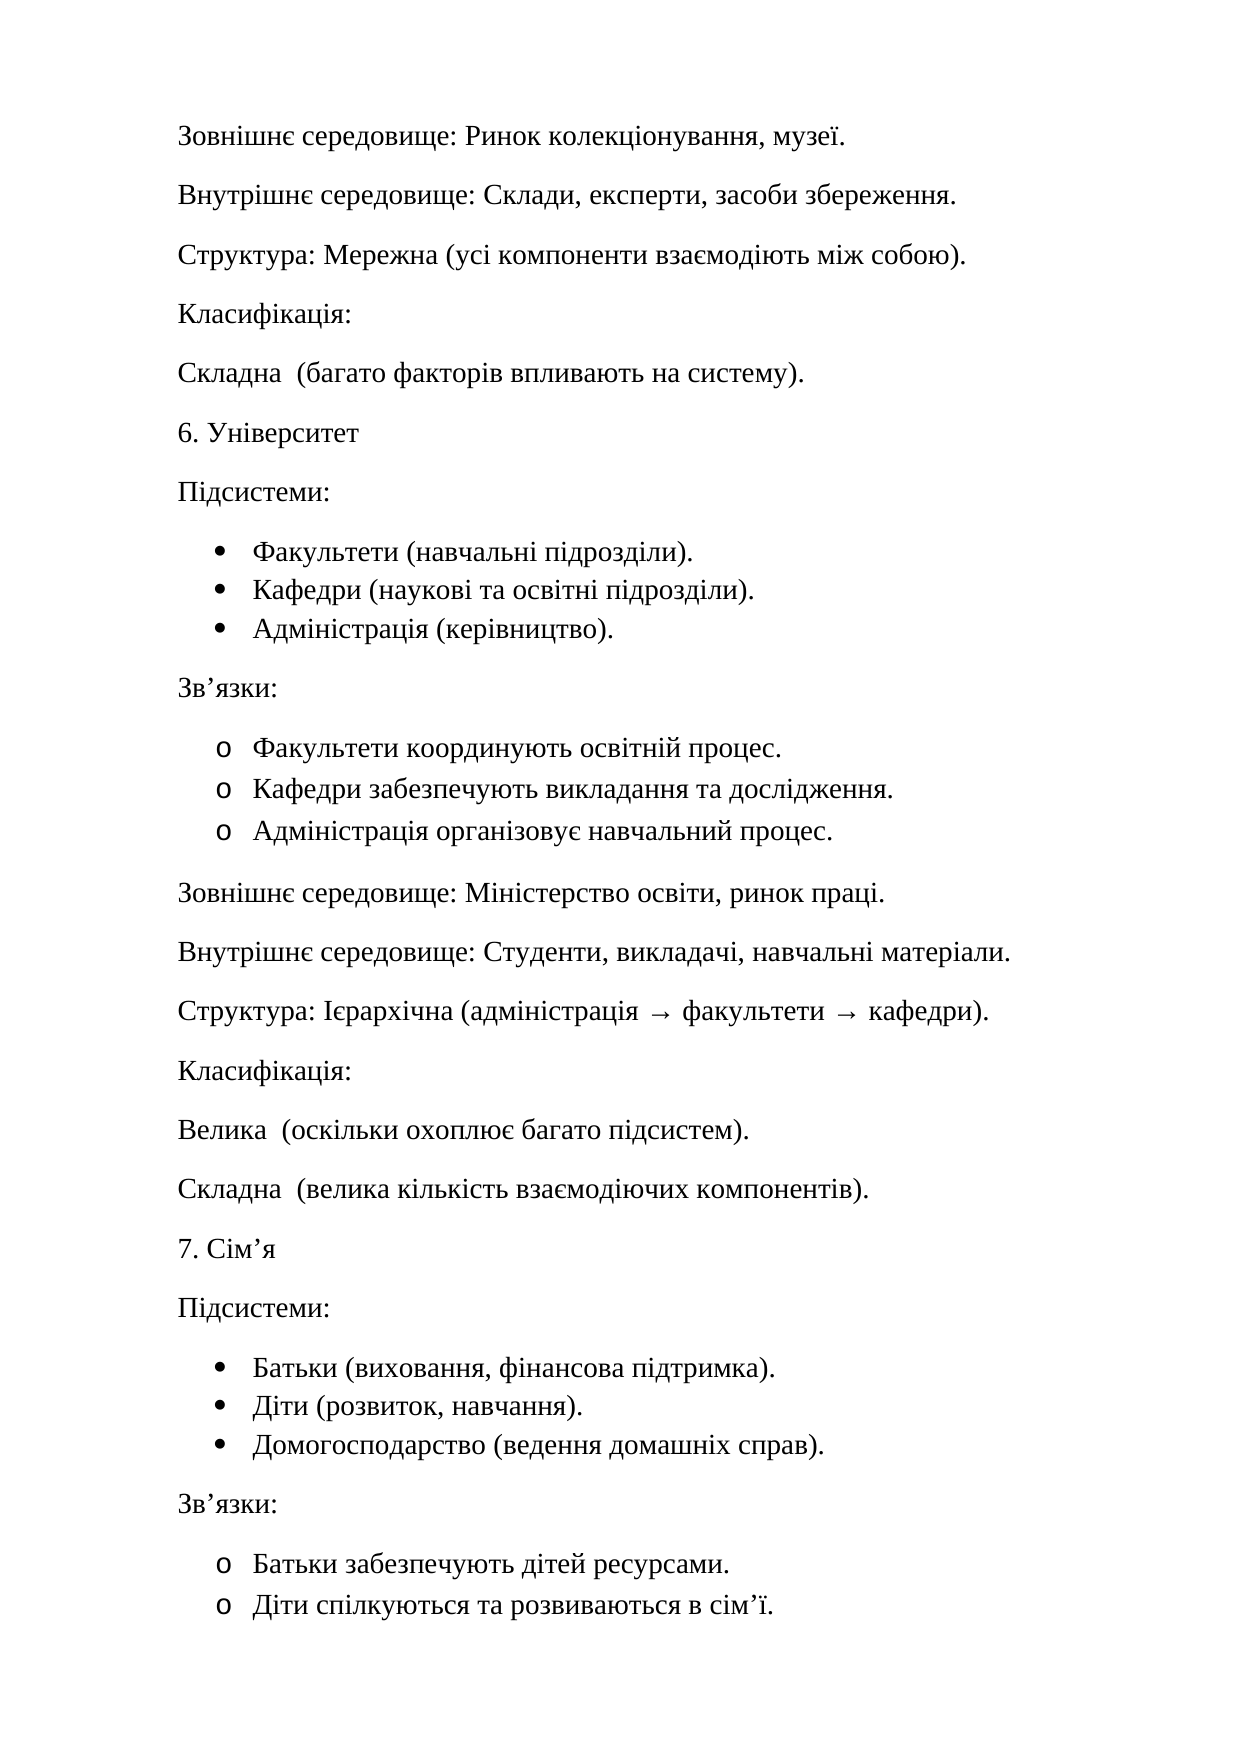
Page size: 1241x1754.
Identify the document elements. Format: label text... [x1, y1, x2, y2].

list Домогосподарство (ведення домашніх справ). [215, 1427, 1152, 1461]
list Факультети координують освітній процес. [215, 730, 1152, 766]
list Діти спілкуються та розвиваються в сім’ї. [215, 1587, 1152, 1623]
list Адміністрація організовує навчальний процес. [215, 813, 1152, 849]
text Структура: Ієрархічна (адміністрація → факультети → кафедри). [177, 993, 1152, 1027]
list Батьки (виховання, фінансова підтримка). [215, 1350, 1152, 1383]
text Підсистеми: [177, 1290, 1152, 1324]
text Зв’язки: [177, 1487, 1152, 1520]
text Підсистеми: [177, 474, 1152, 508]
text Зовнішнє середовище: Ринок колекціонування, музеї. [177, 118, 1152, 152]
text Зв’язки: [177, 671, 1152, 704]
text Класифікація: [177, 1053, 1152, 1086]
list Кафедри (наукові та освітні підрозділи). [215, 572, 1152, 606]
text Класифікація: [177, 296, 1152, 330]
text Внутрішнє середовище: Студенти, викладачі, навчальні матеріали. [177, 934, 1152, 968]
text Складна (багато факторів впливають на систему). [177, 356, 1152, 389]
text 7. Сім’я [177, 1231, 1152, 1264]
list Батьки забезпечують дітей ресурсами. [215, 1546, 1152, 1582]
list Адміністрація (керівництво). [215, 611, 1152, 645]
list Діти (розвиток, навчання). [215, 1388, 1152, 1422]
list Кафедри забезпечують викладання та дослідження. [215, 771, 1152, 807]
text Внутрішнє середовище: Склади, експерти, засоби збереження. [177, 177, 1152, 211]
text Структура: Мережна (усі компоненти взаємодіють між собою). [177, 237, 1152, 270]
text Велика (оскільки охоплює багато підсистем). [177, 1112, 1152, 1146]
text 6. Університет [177, 415, 1152, 448]
text Зовнішнє середовище: Міністерство освіти, ринок праці. [177, 875, 1152, 908]
list Факультети (навчальні підрозділи). [215, 534, 1152, 567]
text Складна (велика кількість взаємодіючих компонентів). [177, 1172, 1152, 1205]
